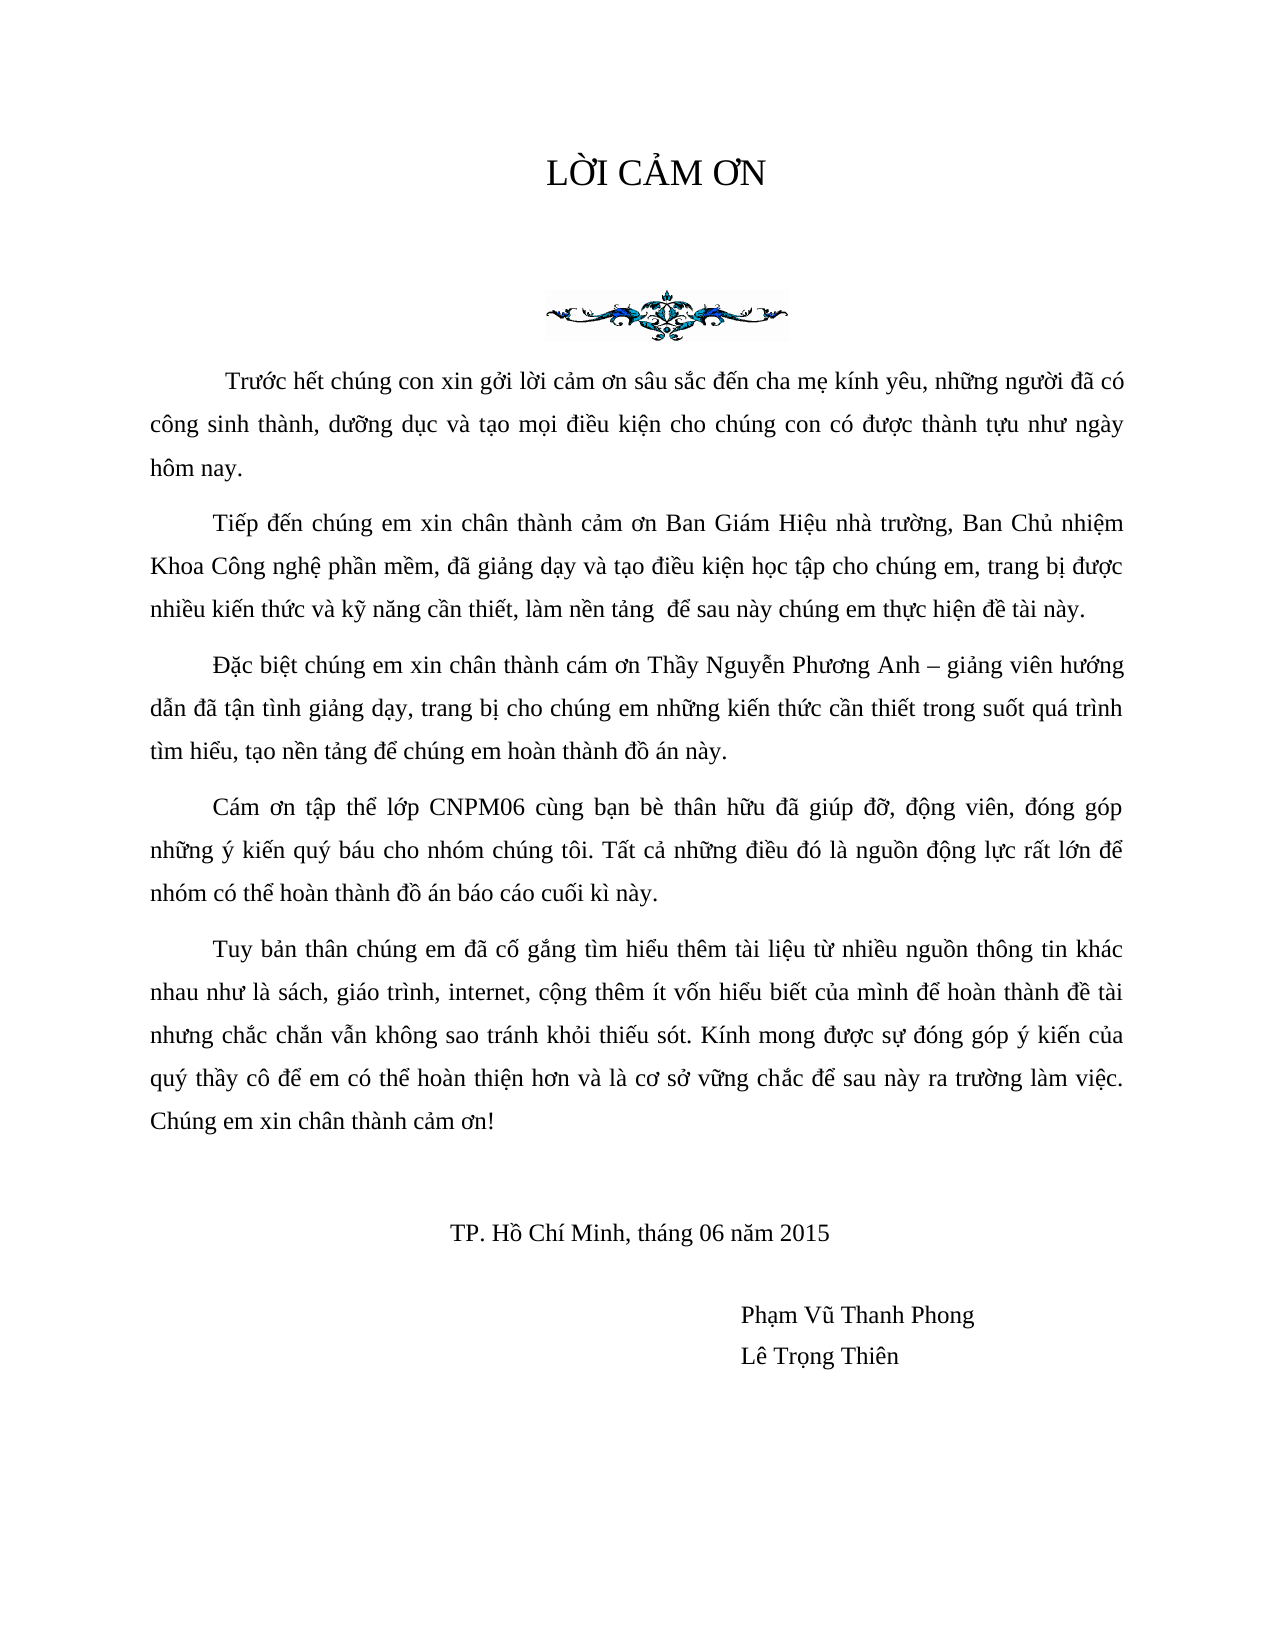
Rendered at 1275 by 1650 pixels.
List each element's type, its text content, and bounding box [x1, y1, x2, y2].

text Đặc biệt chúng em xin chân thành cám ơn Thầy Nguyễn Phương Anh – giảng viên hướng dẫn đã tận tình giảng dạy, trang bị cho chúng em những kiến thức cần thiết trong suốt quá trình tìm hiểu, tạo nền tảng để chúng em hoàn thành đồ án này. [150, 650, 1125, 765]
text Phạm Vũ Thanh Phong [150, 1300, 1125, 1329]
text Trước hết chúng con xin gởi lời cảm ơn sâu sắc đến cha mẹ kính yêu, những người đã có công sinh thành, dưỡng dục và tạo mọi điều kiện cho chúng con có được thành tựu như ngày hôm nay. [150, 366, 1125, 481]
text TP. Hồ Chí Minh, tháng 06 năm 2015 [150, 1218, 1125, 1246]
text Tiếp đến chúng em xin chân thành cảm ơn Ban Giám Hiệu nhà trường, Ban Chủ nhiệm Khoa Công nghệ phần mềm, đã giảng dạy và tạo điều kiện học tập cho chúng em, trang bị được nhiều kiến thức và kỹ năng cần thiết, làm nền tảng để sau này chúng em thực hiện đề tài này. [150, 508, 1125, 623]
subtitle LỜI CẢM ƠN [187, 150, 1125, 193]
picture [545, 289, 789, 342]
text Tuy bản thân chúng em đã cố gắng tìm hiểu thêm tài liệu từ nhiều nguồn thông tin khác nhau như là sách, giáo trình, internet, cộng thêm ít vốn hiểu biết của mình để hoàn thành đề tài nhưng chắc chắn vẫn không sao tránh khỏi thiếu sót. Kính mong được sự đóng góp ý kiến của quý thầy cô để em có thể hoàn thiện hơn và là cơ sở vững chắc để sau này ra trường làm việc. Chúng em xin chân thành cảm ơn! [150, 934, 1125, 1135]
text Lê Trọng Thiên [150, 1341, 1125, 1370]
text Cám ơn tập thể lớp CNPM06 cùng bạn bè thân hữu đã giúp đỡ, động viên, đóng góp những ý kiến quý báu cho nhóm chúng tôi. Tất cả những điều đó là nguồn động lực rất lớn để nhóm có thể hoàn thành đồ án báo cáo cuối kì này. [150, 792, 1125, 907]
